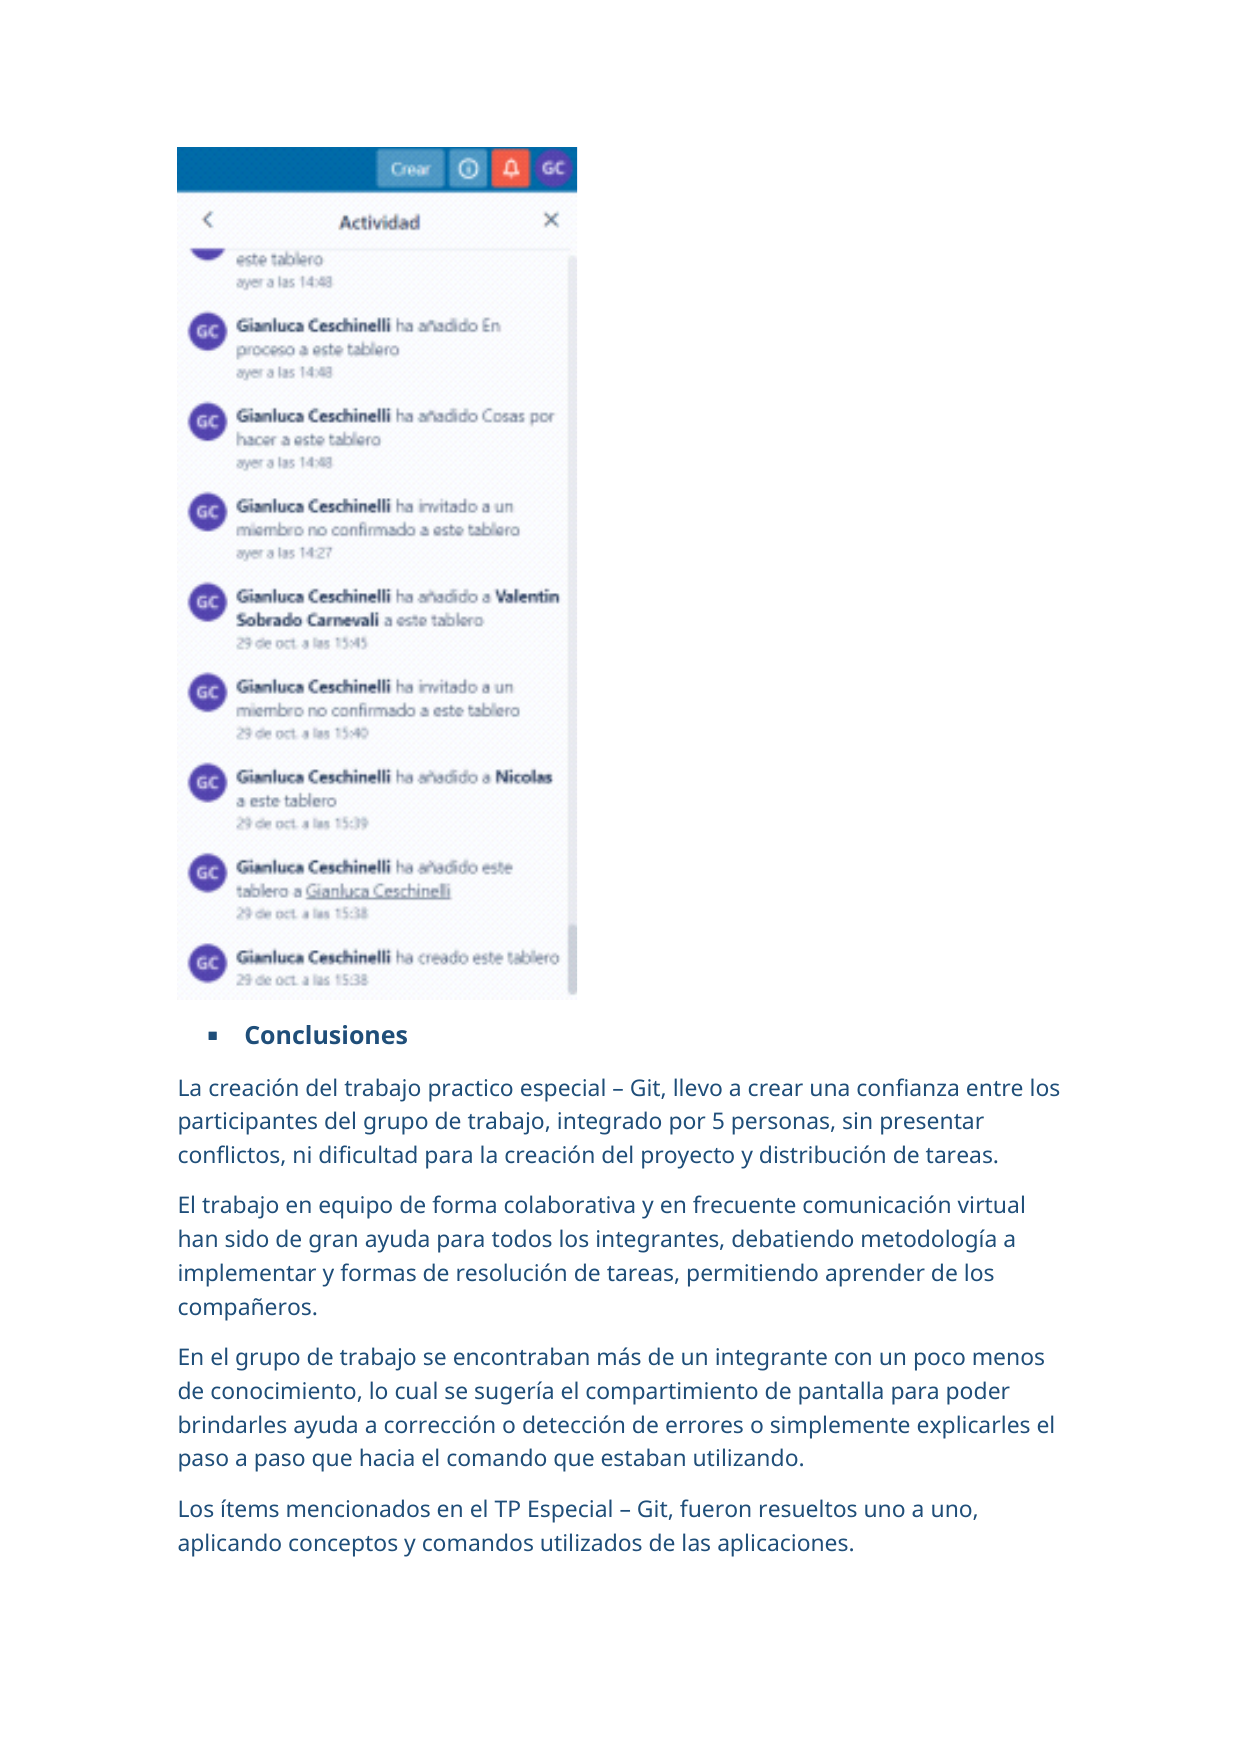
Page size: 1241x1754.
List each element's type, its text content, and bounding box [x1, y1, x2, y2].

list Conclusiones [207, 1018, 1063, 1052]
text Los ítems mencionados en el TP Especial – Git, fueron resueltos uno a uno, aplicando conceptos y comandos utilizados de las aplicaciones. [177, 1493, 1063, 1558]
text En el grupo de trabajo se encontraban más de un integrante con un poco menos de conocimiento, lo cual se sugería el compartimiento de pantalla para poder brindarles ayuda a corrección o detección de errores o simplemente explicarles el paso a paso que hacia el comando que estaban utilizando. [177, 1341, 1063, 1473]
picture [177, 147, 578, 1000]
text El trabajo en equipo de forma colaborativa y en frecuente comunicación virtual han sido de gran ayuda para todos los integrantes, debatiendo metodología a implementar y formas de resolución de tareas, permitiendo aprender de los compañeros. [177, 1189, 1063, 1322]
text La creación del trabajo practico especial – Git, llevo a crear una confianza entre los participantes del grupo de trabajo, integrado por 5 personas, sin presentar conflictos, ni dificultad para la creación del proyecto y distribución de tareas. [177, 1071, 1063, 1170]
